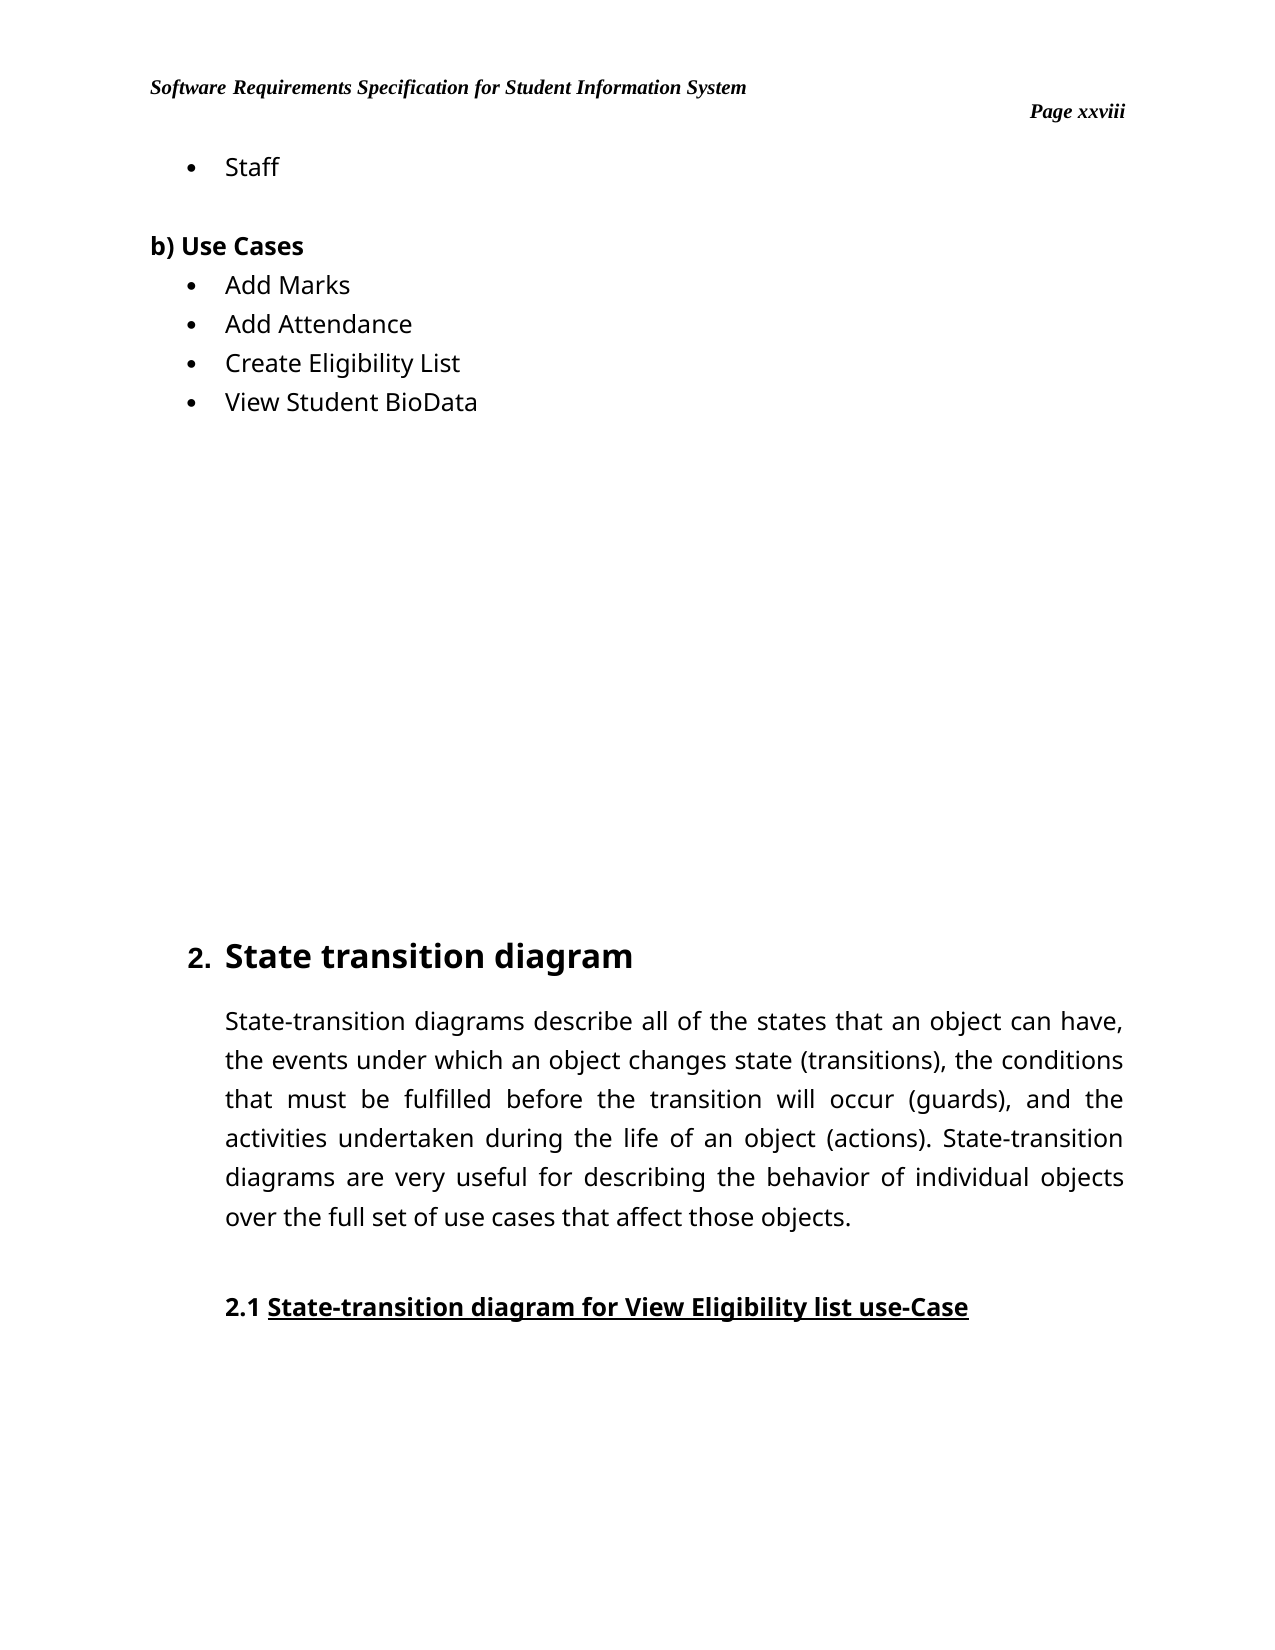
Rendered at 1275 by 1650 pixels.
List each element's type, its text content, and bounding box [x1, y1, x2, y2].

list Staff [187, 150, 1125, 184]
list Add Attendance [187, 307, 1125, 341]
list 2.1 State-transition diagram for View Eligibility list use-Case [225, 1289, 1125, 1323]
list Add Marks [187, 267, 1125, 302]
list View Student BioData [187, 385, 1125, 419]
list State transition diagram [187, 933, 1125, 979]
list State-transition diagrams describe all of the states that an object can have, the events under which an object changes state (transitions), the conditions that must be fulfilled before the transition will occur (guards), and the activities undertaken during the life of an object (actions). State-transition diagrams are very useful for describing the behavior of individual objects over the full set of use cases that affect those objects. [225, 1003, 1125, 1233]
text b) Use Cases [150, 228, 1125, 262]
list Create Eligibility List [187, 346, 1125, 380]
